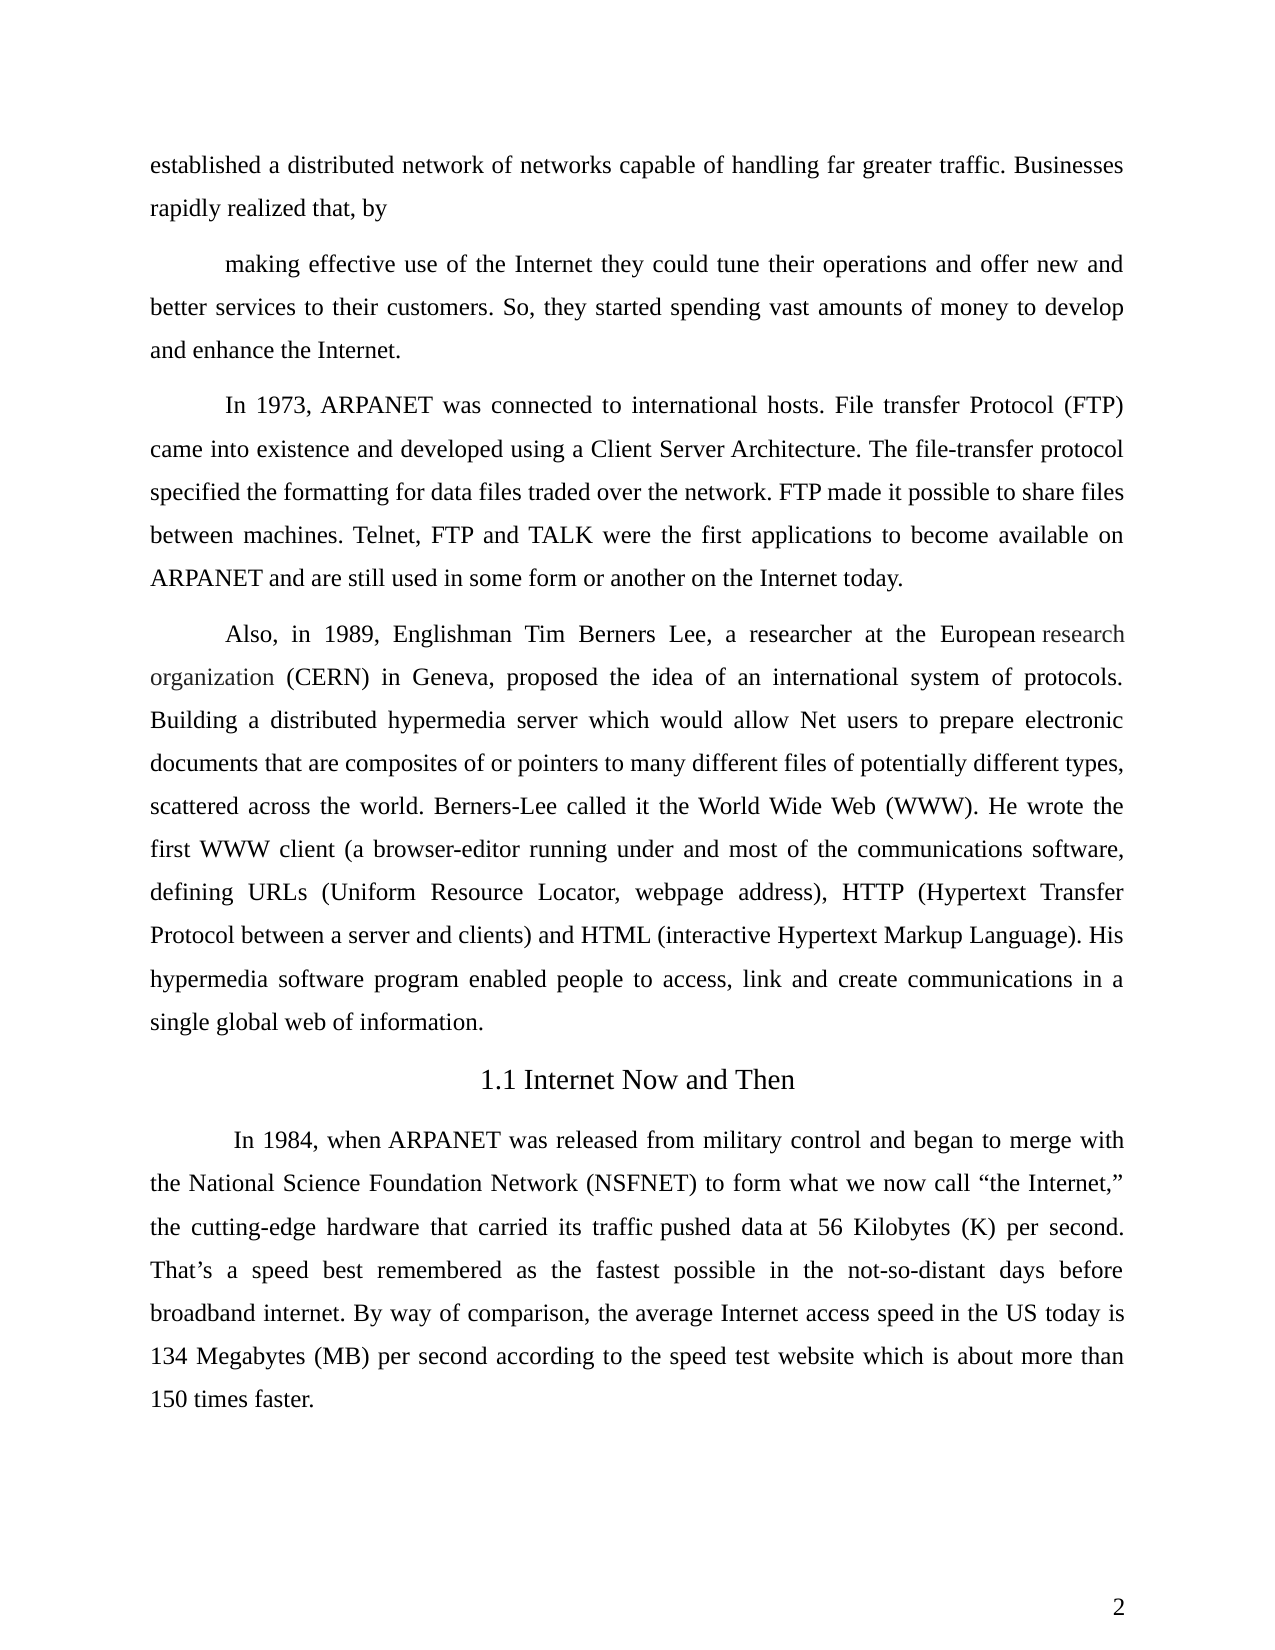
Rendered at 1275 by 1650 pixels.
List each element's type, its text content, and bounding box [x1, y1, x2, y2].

text In 1973, ARPANET was connected to international hosts. File transfer Protocol (FTP) came into existence and developed using a Client Server Architecture. The file-transfer protocol specified the formatting for data files traded over the network. FTP made it possible to share files between machines. Telnet, FTP and TALK were the first applications to become available on ARPANET and are still used in some form or another on the Internet today. [150, 391, 1125, 592]
text making effective use of the Internet they could tune their operations and offer new and better services to their customers. So, they started spending vast amounts of money to develop and enhance the Internet. [150, 249, 1125, 364]
subtitle 1.1 Internet Now and Then [150, 1062, 1125, 1096]
text In 1984, when ARPANET was released from military control and began to merge with the National Science Foundation Network (NSFNET) to form what we now call “the Internet,” the cutting-edge hardware that carried its traffic pushed data at 56 Kilobytes (K) per second. That’s a speed best remembered as the fastest possible in the not-so-distant days before broadband internet. By way of comparison, the average Internet access speed in the US today is 134 Megabytes (MB) per second according to the speed test website which is about more than 150 times faster. [150, 1125, 1125, 1413]
text Also, in 1989, Englishman Tim Berners Lee, a researcher at the European research organization (CERN) in Geneva, proposed the idea of an international system of protocols. Building a distributed hypermedia server which would allow Net users to prepare electronic documents that are composites of or pointers to many different files of potentially different types, scattered across the world. Berners-Lee called it the World Wide Web (WWW). He wrote the first WWW client (a browser-editor running under and most of the communications software, defining URLs (Uniform Resource Locator, webpage address), HTTP (Hypertext Transfer Protocol between a server and clients) and HTML (interactive Hypertext Markup Language). His hypermedia software program enabled people to access, link and create communications in a single global web of information. [150, 619, 1125, 1036]
